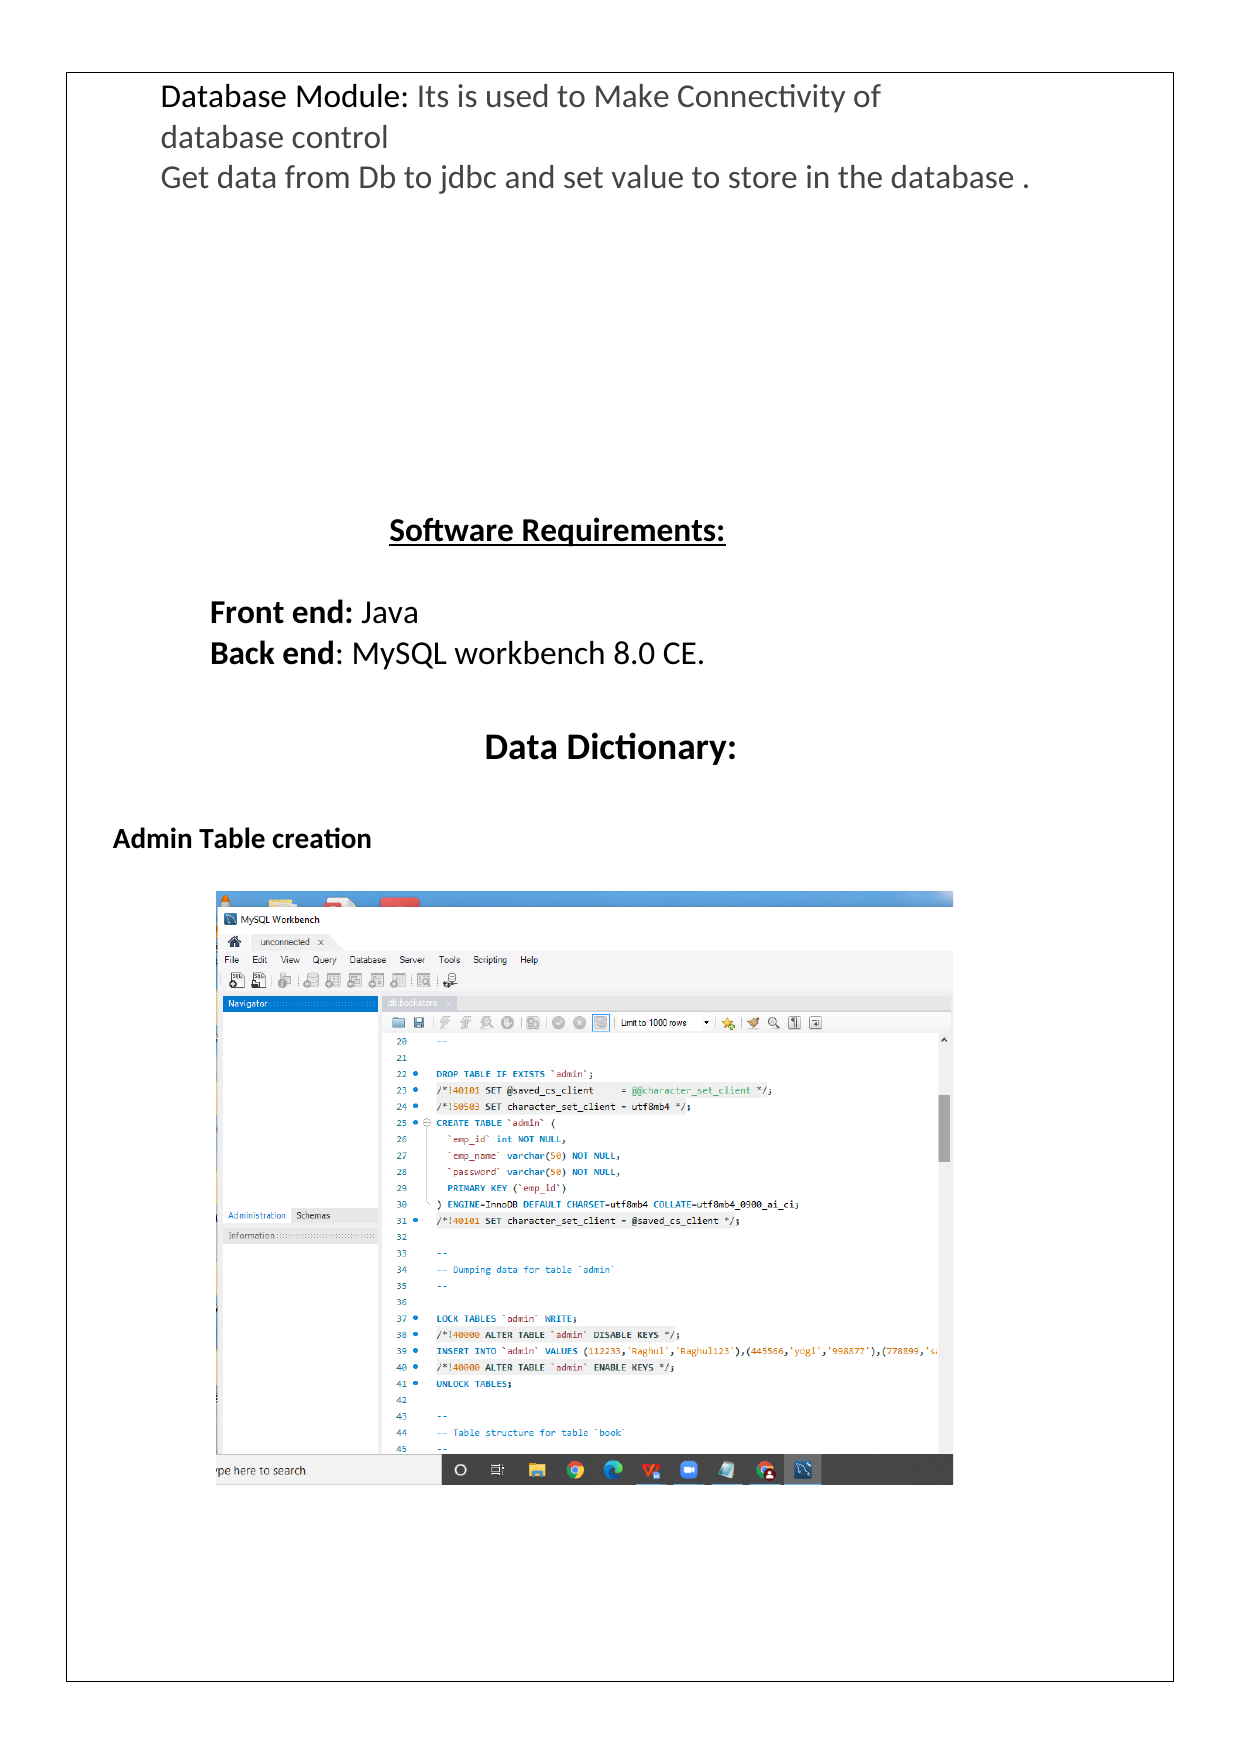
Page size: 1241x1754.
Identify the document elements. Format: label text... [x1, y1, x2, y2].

picture [216, 891, 954, 1485]
text Admin Table creation [75, 820, 1165, 856]
subtitle Data Dictionary: [421, 723, 1165, 769]
text Software Requirements: [85, 509, 1165, 550]
text Front end: Java [93, 591, 1165, 632]
list Database Module: Its is used to Make Connectivity of database control [160, 75, 981, 156]
list Get data from Db to jdbc and set value to store in the database . [160, 156, 1165, 197]
text Back end: MySQL workbench 8.0 CE. [93, 632, 1165, 673]
